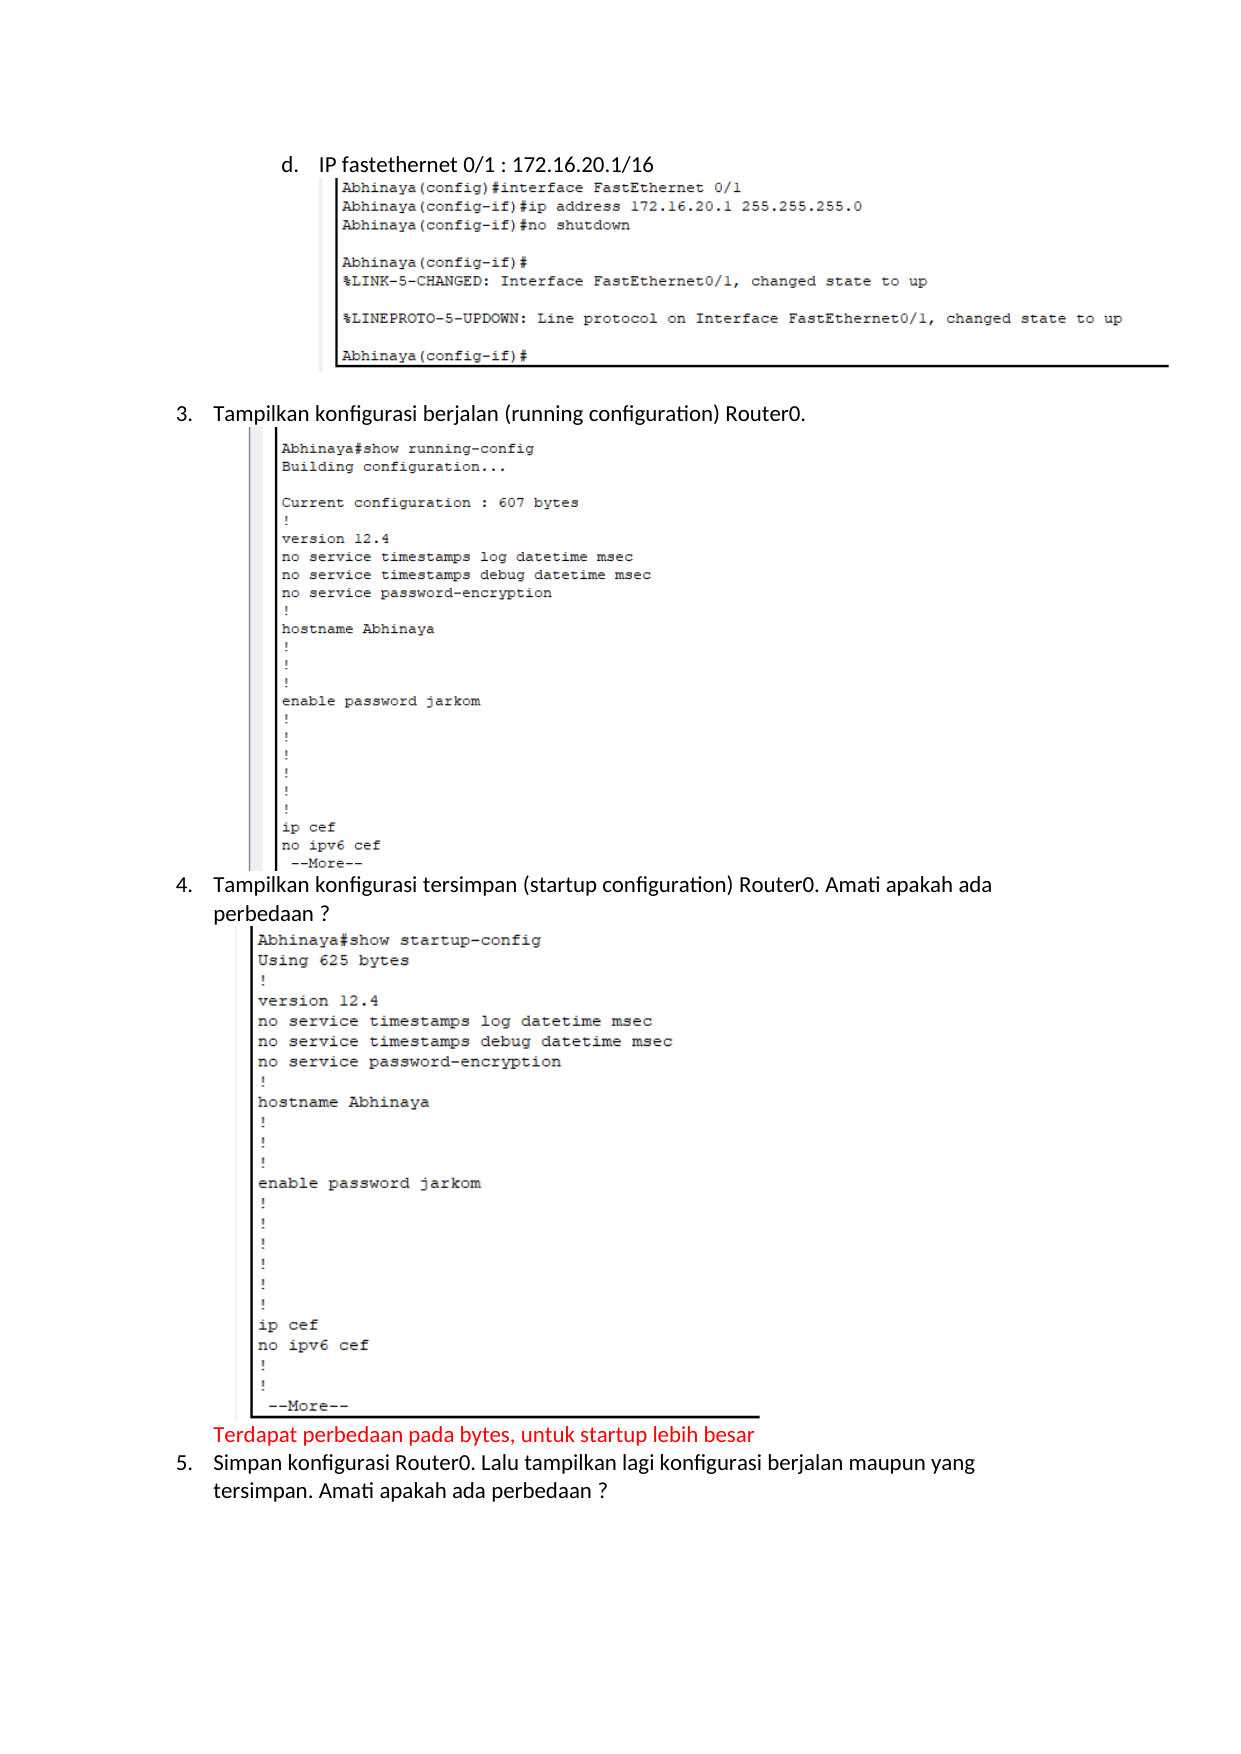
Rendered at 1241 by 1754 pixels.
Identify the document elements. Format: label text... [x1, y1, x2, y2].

list Terdapat perbedaan pada bytes, untuk startup lebih besar [213, 1420, 1090, 1448]
picture [248, 427, 774, 871]
list Simpan konfigurasi Router0. Lalu tampilkan lagi konfigurasi berjalan maupun yang tersimpan. Amati apakah ada perbedaan ? [176, 1448, 1078, 1504]
list Tampilkan konfigurasi berjalan (running configuration) Router0. [176, 399, 1090, 428]
picture [318, 178, 1169, 372]
list Tampilkan konfigurasi tersimpan (startup configuration) Router0. Amati apakah ada perbedaan ? [176, 871, 1090, 927]
list IP fastethernet 0/1 : 172.16.20.1/16 [281, 150, 1090, 178]
picture [234, 926, 760, 1421]
